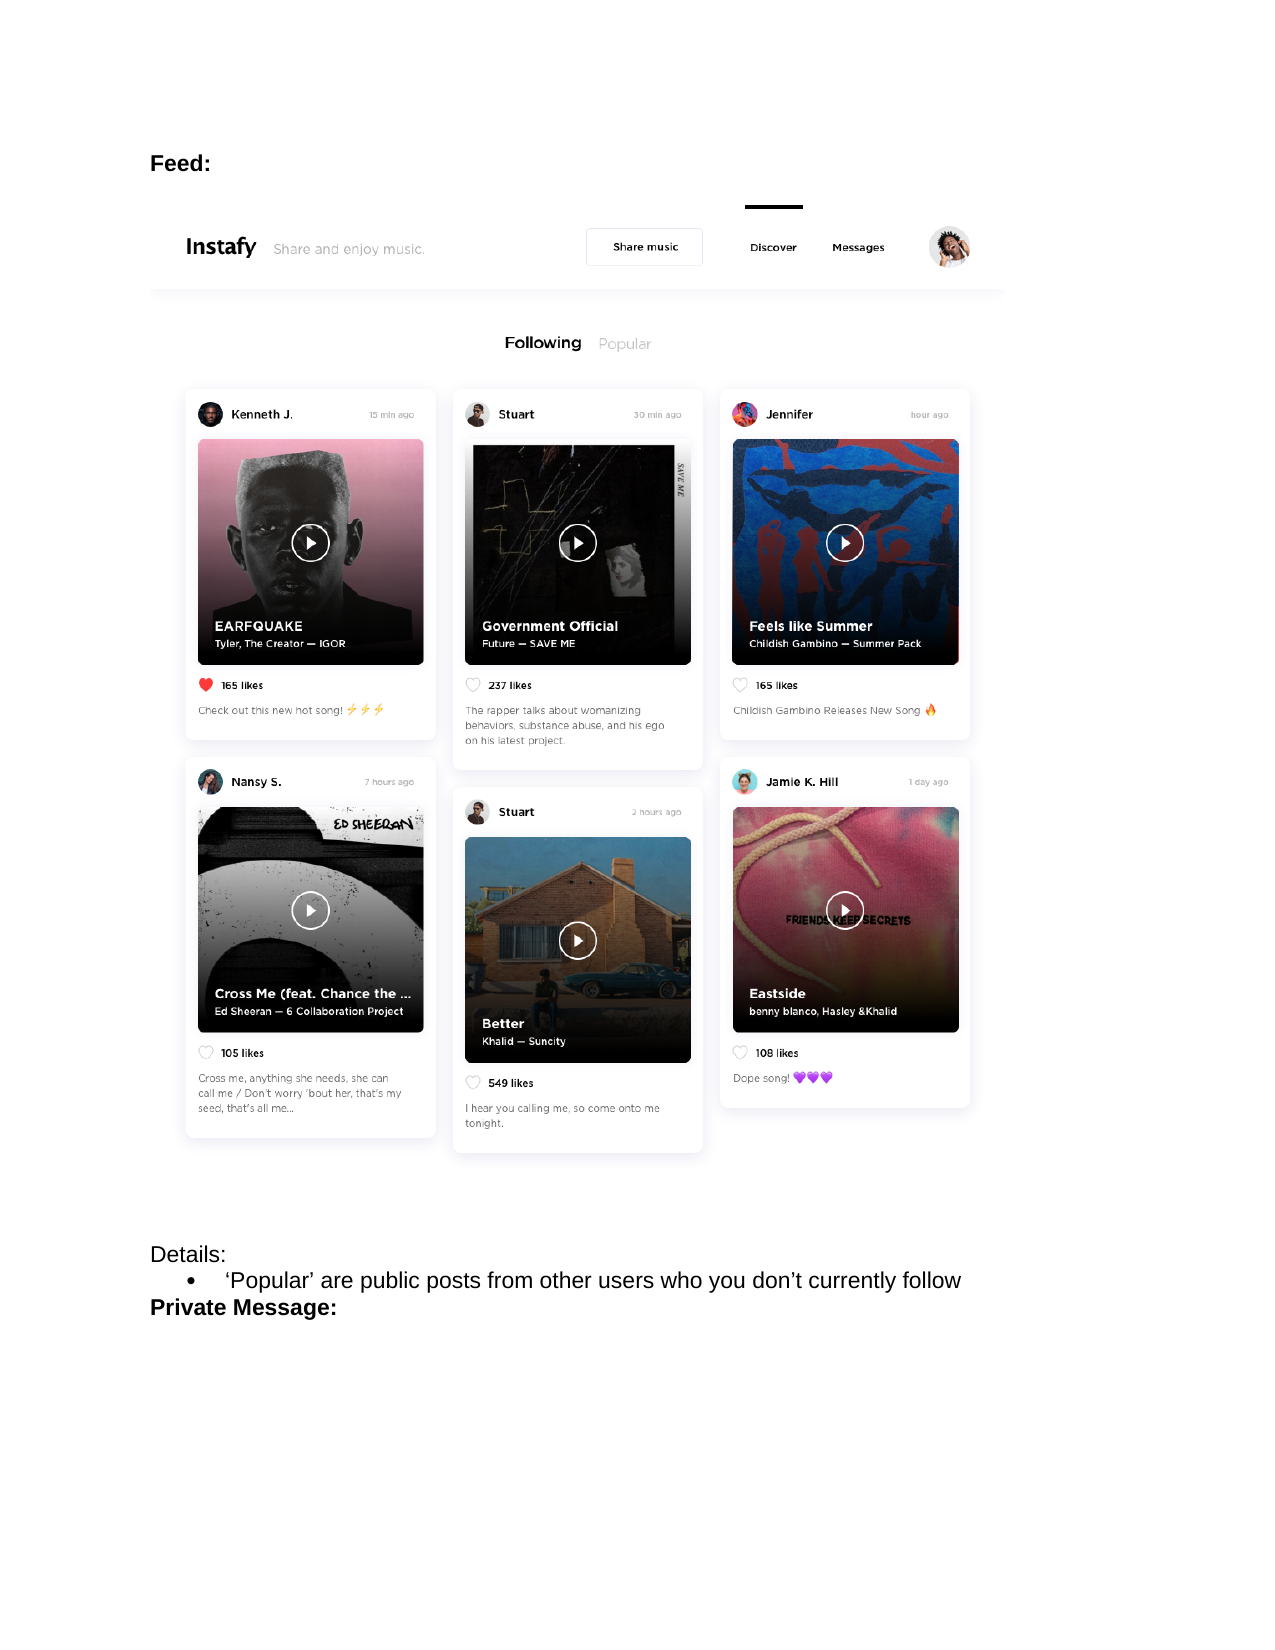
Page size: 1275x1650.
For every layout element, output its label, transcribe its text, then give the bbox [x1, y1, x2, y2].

text Private Message: [150, 1293, 1125, 1320]
list ‘Popular’ are public posts from other users who you don’t currently follow [187, 1267, 1125, 1293]
picture [150, 205, 1005, 1241]
text Details: [150, 1241, 1125, 1267]
text Feed: [150, 150, 1125, 176]
